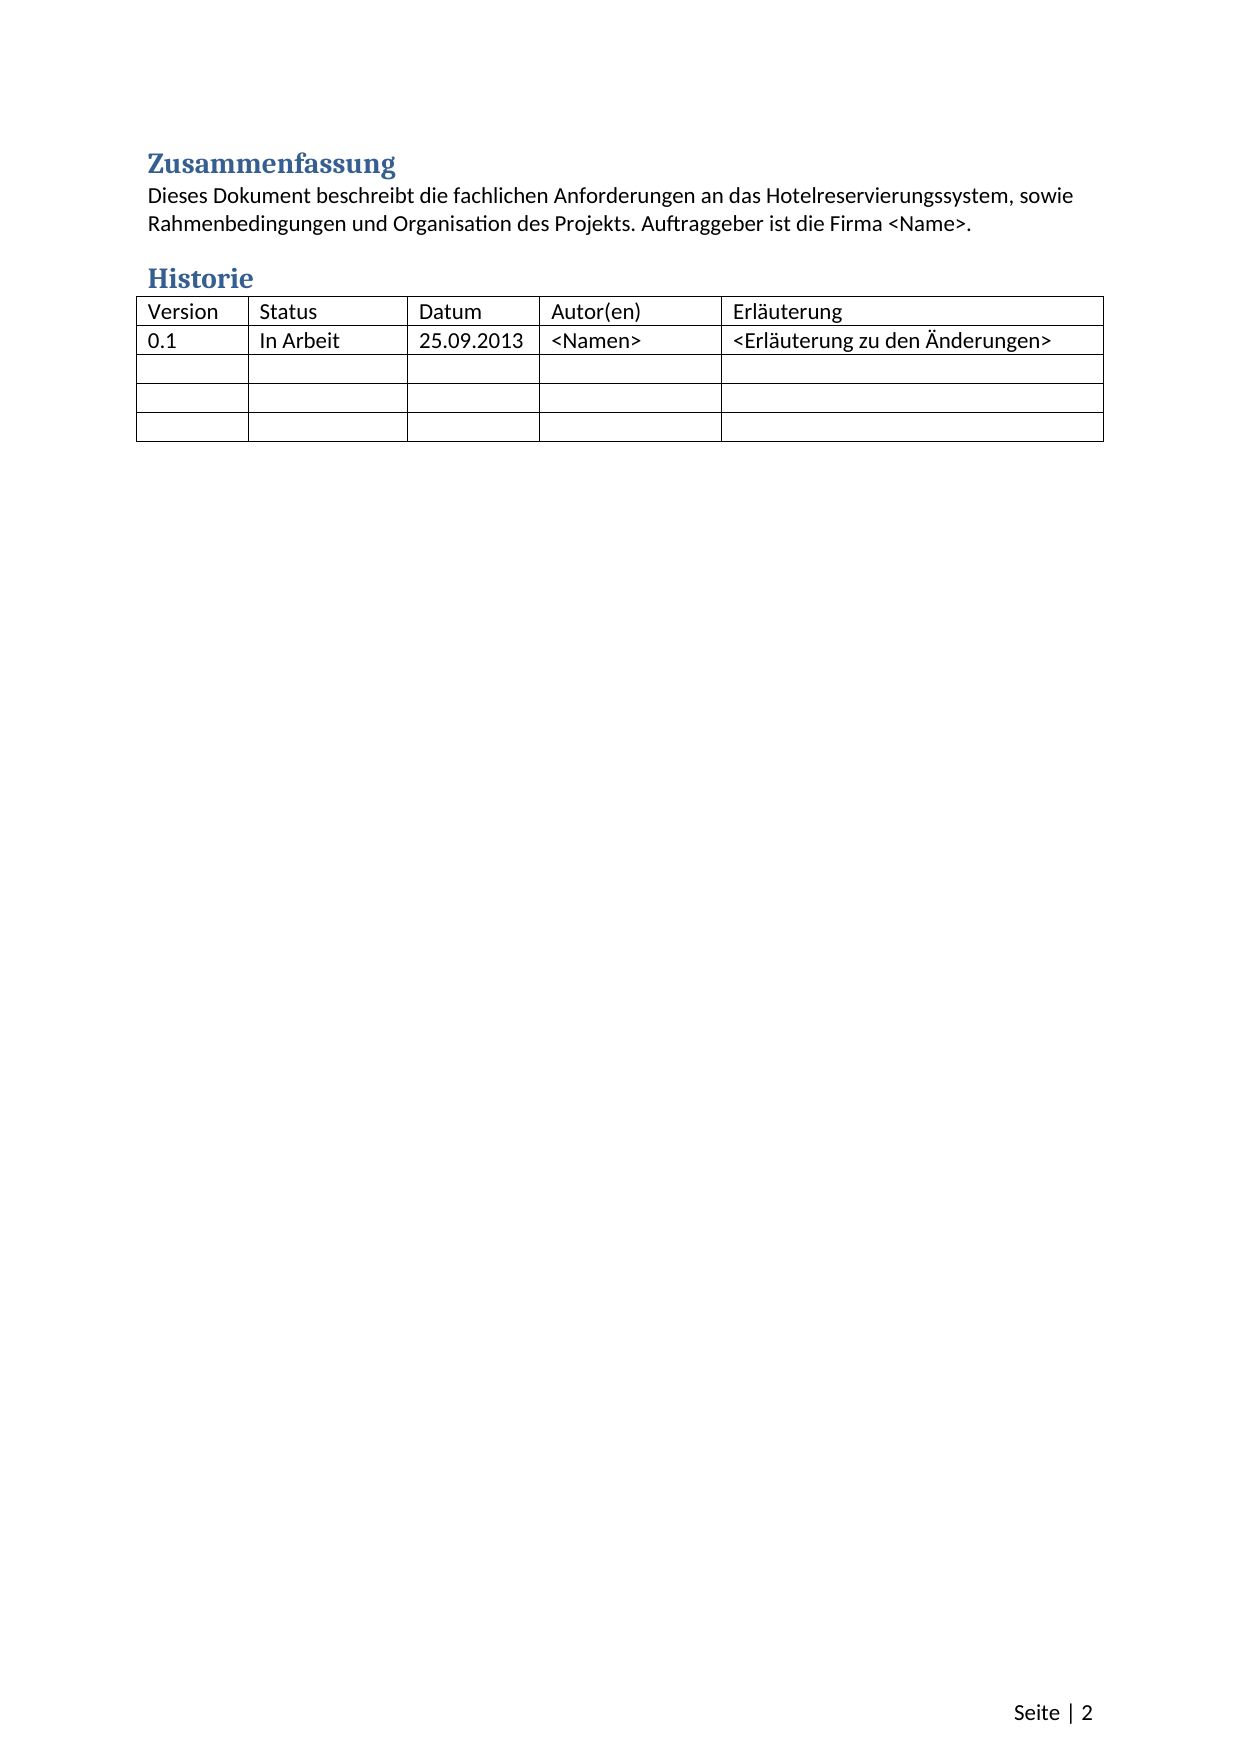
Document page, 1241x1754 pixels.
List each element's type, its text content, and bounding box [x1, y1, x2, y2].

table_cell 0.1 [137, 326, 248, 354]
table_header Datum [408, 297, 539, 325]
table_cell [408, 355, 539, 383]
table_header Erläuterung [722, 297, 1103, 325]
table_header Version [137, 297, 248, 325]
table_cell [249, 355, 407, 383]
table_cell [540, 413, 721, 441]
table_cell [408, 384, 539, 412]
table_cell 25.09.2013 [408, 326, 539, 354]
table_cell [137, 355, 248, 383]
table_cell In Arbeit [249, 326, 407, 354]
table_cell [408, 413, 539, 441]
table_cell [540, 355, 721, 383]
text Zusammenfassung [148, 148, 1093, 181]
table_cell [137, 384, 248, 412]
table_cell [722, 384, 1103, 412]
table_cell [137, 413, 248, 441]
text Historie [148, 262, 1093, 296]
table_cell [722, 355, 1103, 383]
table_header Status [249, 297, 407, 325]
table_cell [540, 384, 721, 412]
table_cell [249, 384, 407, 412]
table_cell [722, 413, 1103, 441]
table_header Autor(en) [540, 297, 721, 325]
text Dieses Dokument beschreibt die fachlichen Anforderungen an das Hotelreservierungssystem, sowie Rahmenbedingungen und Organisation des Projekts. Auftraggeber ist die Firma <Name>. [148, 181, 1093, 237]
table_cell <Namen> [540, 326, 721, 354]
table_cell [249, 413, 407, 441]
table_cell <Erläuterung zu den Änderungen> [722, 326, 1103, 354]
